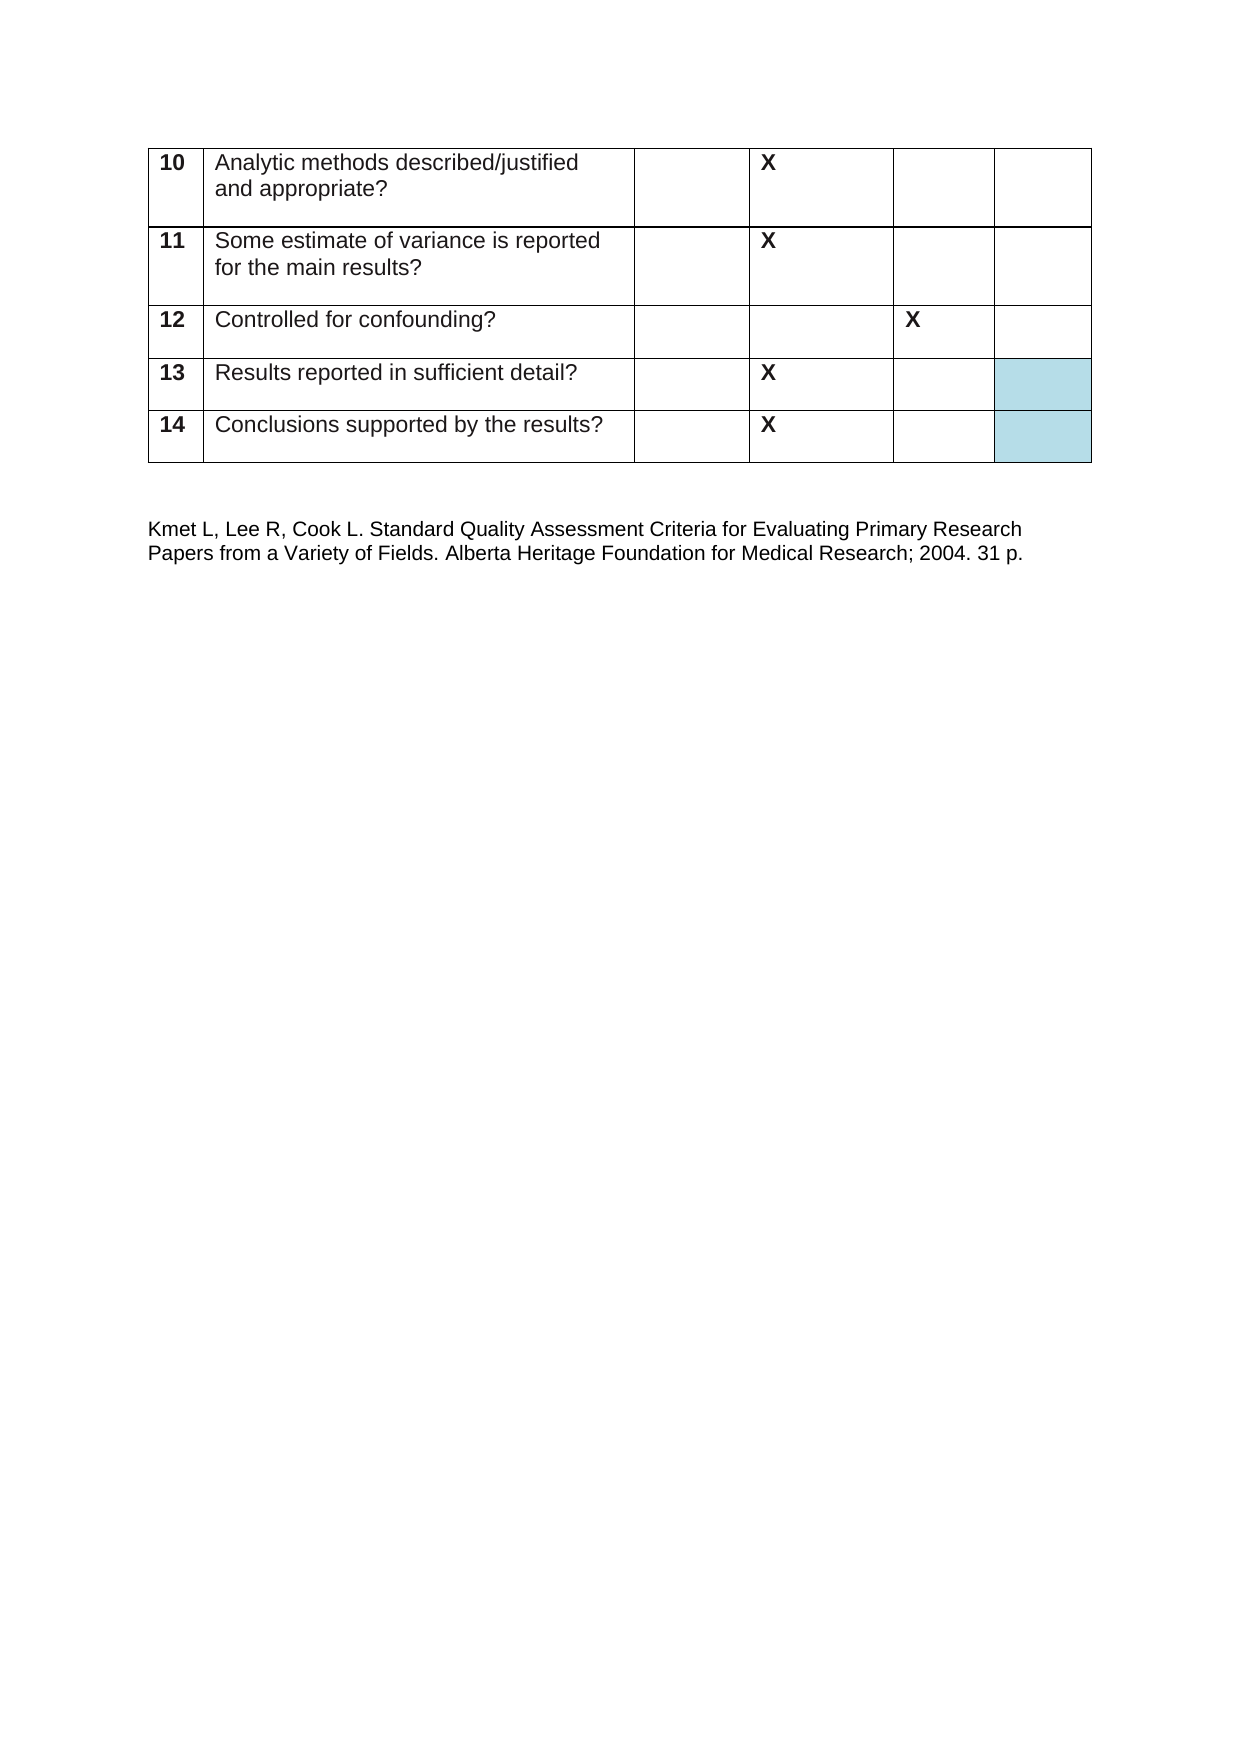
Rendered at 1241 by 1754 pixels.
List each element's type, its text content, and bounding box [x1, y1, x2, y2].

table_cell [635, 359, 749, 410]
table_cell 14 [149, 411, 203, 462]
table_cell [995, 149, 1091, 226]
table_cell [635, 228, 749, 305]
table_cell 10 [149, 149, 203, 226]
table_cell X [750, 411, 893, 462]
table_cell [995, 359, 1091, 410]
table_cell X [750, 359, 893, 410]
table_cell Conclusions supported by the results? [204, 411, 634, 462]
table_cell Analytic methods described/justified and appropriate? [204, 149, 634, 226]
table_cell 11 [149, 228, 203, 305]
table_cell [894, 411, 994, 462]
table_cell X [750, 228, 893, 305]
table_cell [894, 149, 994, 226]
table_cell X [750, 149, 893, 226]
table_cell Controlled for confounding? [204, 306, 634, 357]
table_cell 12 [149, 306, 203, 357]
table_cell [995, 306, 1091, 357]
table_cell [995, 228, 1091, 305]
table_cell [750, 306, 893, 357]
table_cell [894, 228, 994, 305]
table_cell X [894, 306, 994, 357]
table_cell [635, 306, 749, 357]
table_cell 13 [149, 359, 203, 410]
table_cell [635, 149, 749, 226]
table_cell [995, 411, 1091, 462]
table_cell Some estimate of variance is reported for the main results? [204, 228, 634, 305]
table_cell [635, 411, 749, 462]
table_cell [894, 359, 994, 410]
table_cell Results reported in sufficient detail? [204, 359, 634, 410]
text Kmet L, Lee R, Cook L. Standard Quality Assessment Criteria for Evaluating Primary Research Papers from a Variety of Fields. Alberta Heritage Foundation for Medical Research; 2004. 31 p. [148, 517, 1093, 565]
